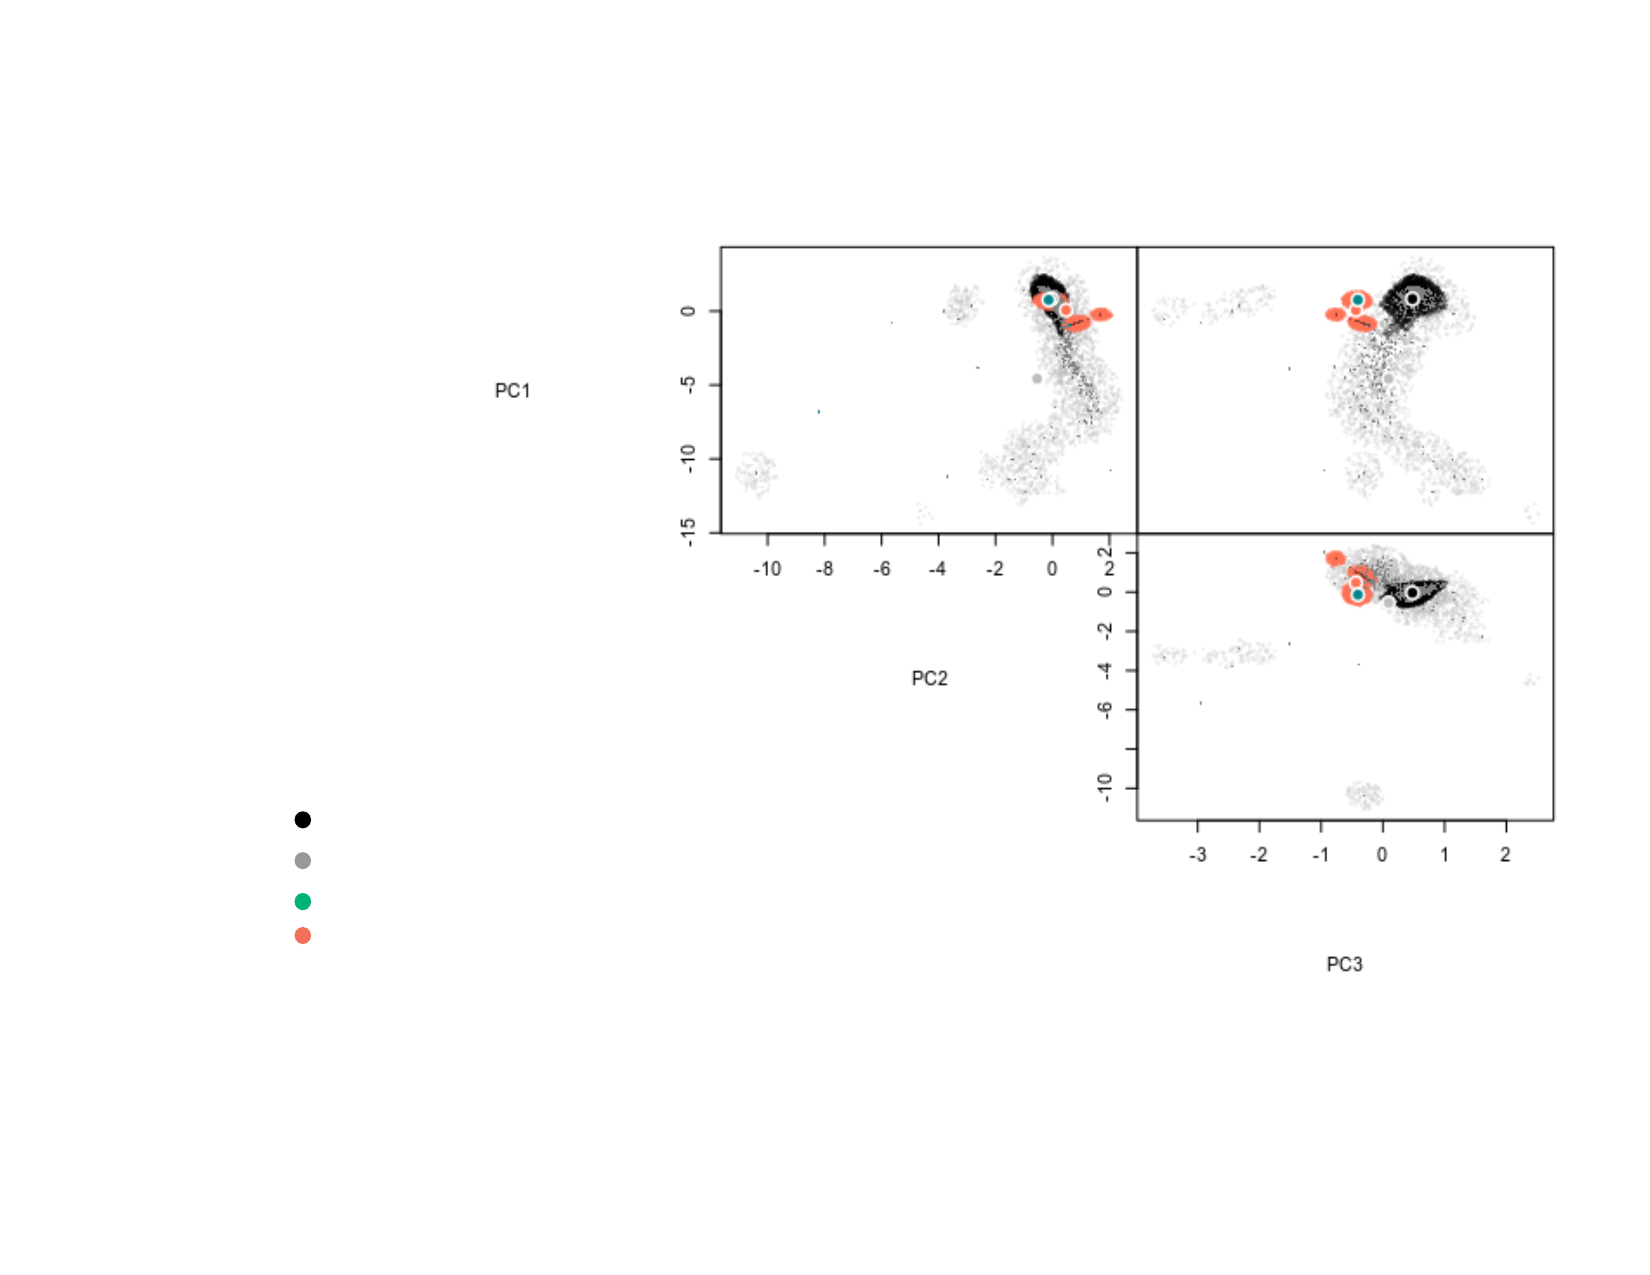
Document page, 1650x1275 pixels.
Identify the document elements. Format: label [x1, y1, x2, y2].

picture [294, 236, 1565, 1119]
